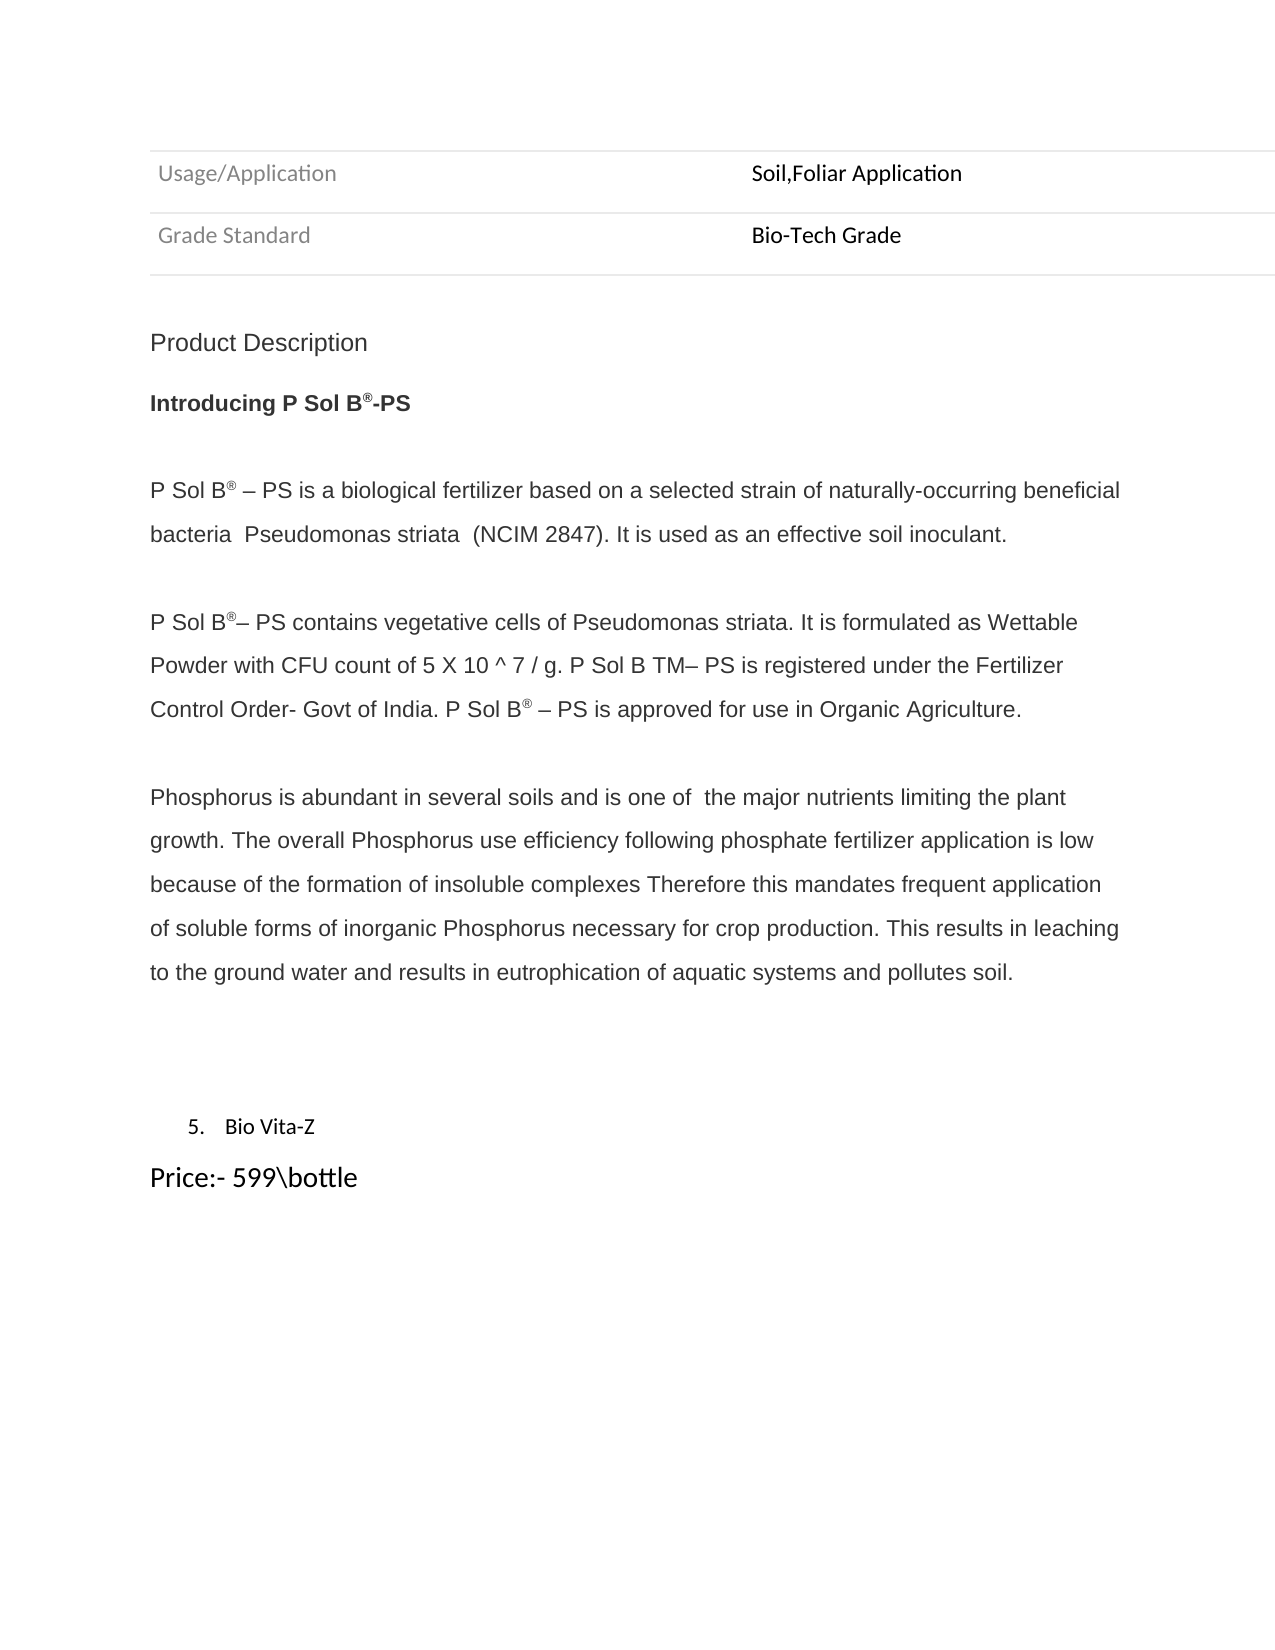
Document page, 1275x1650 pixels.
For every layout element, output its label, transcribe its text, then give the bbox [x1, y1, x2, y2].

table_cell Bio-Tech Grade [744, 214, 1275, 274]
table_cell Usage/Application [150, 152, 744, 212]
text Price:- 599\bottle [150, 1159, 1125, 1194]
list Bio Vita-Z [187, 1112, 1125, 1140]
subtitle Product Description [150, 323, 1125, 357]
table_cell Grade Standard [150, 214, 744, 274]
table_cell Soil,Foliar Application [744, 152, 1275, 212]
text Introducing P Sol B®-PS P Sol B® – PS is a biological fertilizer based on a selected strain of naturally-occurring beneficial bacteria Pseudomonas striata (NCIM 2847). It is used as an effective soil inoculant. P Sol B®– PS contains vegetative cells of Pseudomonas striata. It is formulated as Wettable Powder with CFU count of 5 X 10 ^ 7 / g. P Sol B TM– PS is registered under the Fertilizer Control Order- Govt of India. P Sol B® – PS is approved for use in Organic Agriculture. Phosphorus is abundant in several soils and is one of the major nutrients limiting the plant growth. The overall Phosphorus use efficiency following phosphate fertilizer application is low because of the formation of insoluble complexes Therefore this mandates frequent application of soluble forms of inorganic Phosphorus necessary for crop production. This results in leaching to the ground water and results in eutrophication of aquatic systems and pollutes soil. [150, 373, 1125, 985]
